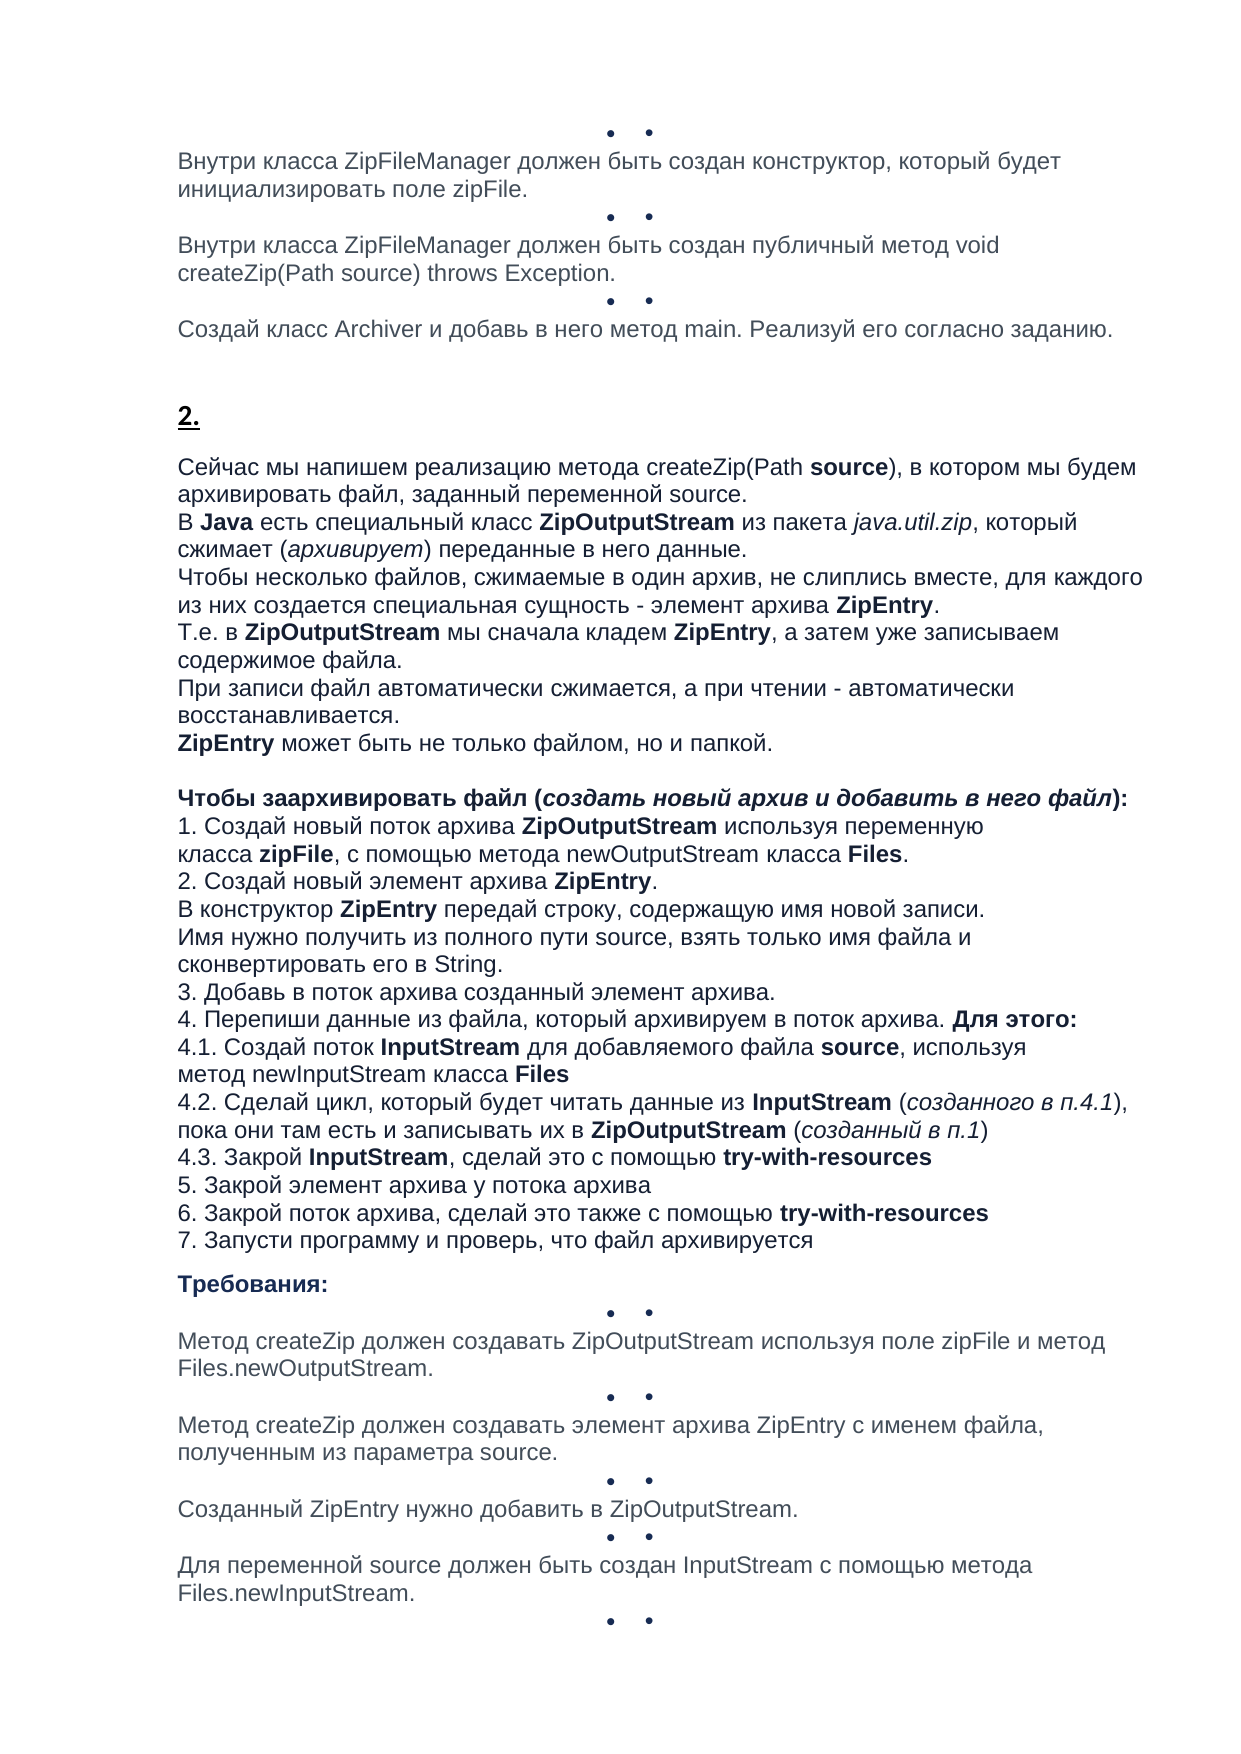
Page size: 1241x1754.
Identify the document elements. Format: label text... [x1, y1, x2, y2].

text Внутри класса ZipFileManager должен быть создан конструктор, который будет инициализировать поле zipFile. [177, 147, 1152, 202]
text Метод createZip должен создавать ZipOutputStream используя поле zipFile и метод Files.newOutputStream. [177, 1327, 1152, 1382]
text Сейчас мы напишем реализацию метода createZip(Path source), в котором мы будем архивировать файл, заданный переменной source. В Java есть специальный класс ZipOutputStream из пакета java.util.zip, который сжимает (архивирует) переданные в него данные. Чтобы несколько файлов, сжимаемые в один архив, не слиплись вместе, для каждого из них создается специальная сущность - элемент архива ZipEntry. Т.е. в ZipOutputStream мы сначала кладем ZipEntry, а затем уже записываем содержимое файла. При записи файл автоматически сжимается, а при чтении - автоматически восстанавливается. ZipEntry может быть не только файлом, но и папкой. [177, 453, 1152, 756]
list • [108, 286, 1152, 315]
text Для переменной source должен быть создан InputStream с помощью метода Files.newInputStream. [177, 1551, 1152, 1606]
text Внутри класса ZipFileManager должен быть создан публичный метод void createZip(Path source) throws Exception. [177, 231, 1152, 286]
text Метод createZip должен создавать элемент архива ZipEntry c именем файла, полученным из параметра source. [177, 1411, 1152, 1466]
list • [108, 1522, 1152, 1551]
list • [108, 1298, 1152, 1327]
list • [108, 202, 1152, 231]
list • [108, 1382, 1152, 1411]
list • [108, 1466, 1152, 1494]
text Созданный ZipEntry нужно добавить в ZipOutputStream. [177, 1494, 1152, 1522]
text 2. [177, 397, 1152, 433]
list • [108, 118, 1152, 147]
text Создай класс Archiver и добавь в него метод main. Реализуй его согласно заданию. [177, 315, 1152, 342]
text Требования: [177, 1270, 1152, 1298]
list • [108, 1606, 1152, 1635]
text Чтобы заархивировать файл (создать новый архив и добавить в него файл): 1. Создай новый поток архива ZipOutputStream используя переменную класса zipFile, с помощью метода newOutputStream класса Files. 2. Создай новый элемент архива ZipEntry. В конструктор ZipEntry передай строку, содержащую имя новой записи. Имя нужно получить из полного пути source, взять только имя файла и сконвертировать его в String. 3. Добавь в поток архива созданный элемент архива. 4. Перепиши данные из файла, который архивируем в поток архива. Для этого: 4.1. Создай поток InputStream для добавляемого файла source, используя метод newInputStream класса Files 4.2. Сделай цикл, который будет читать данные из InputStream (созданного в п.4.1), пока они там есть и записывать их в ZipOutputStream (созданный в п.1) 4.3. Закрой InputStream, сделай это с помощью try-with-resources 5. Закрой элемент архива у потока архива 6. Закрой поток архива, сделай это также с помощью try-with-resources 7. Запусти программу и проверь, что файл архивируется [177, 784, 1152, 1254]
